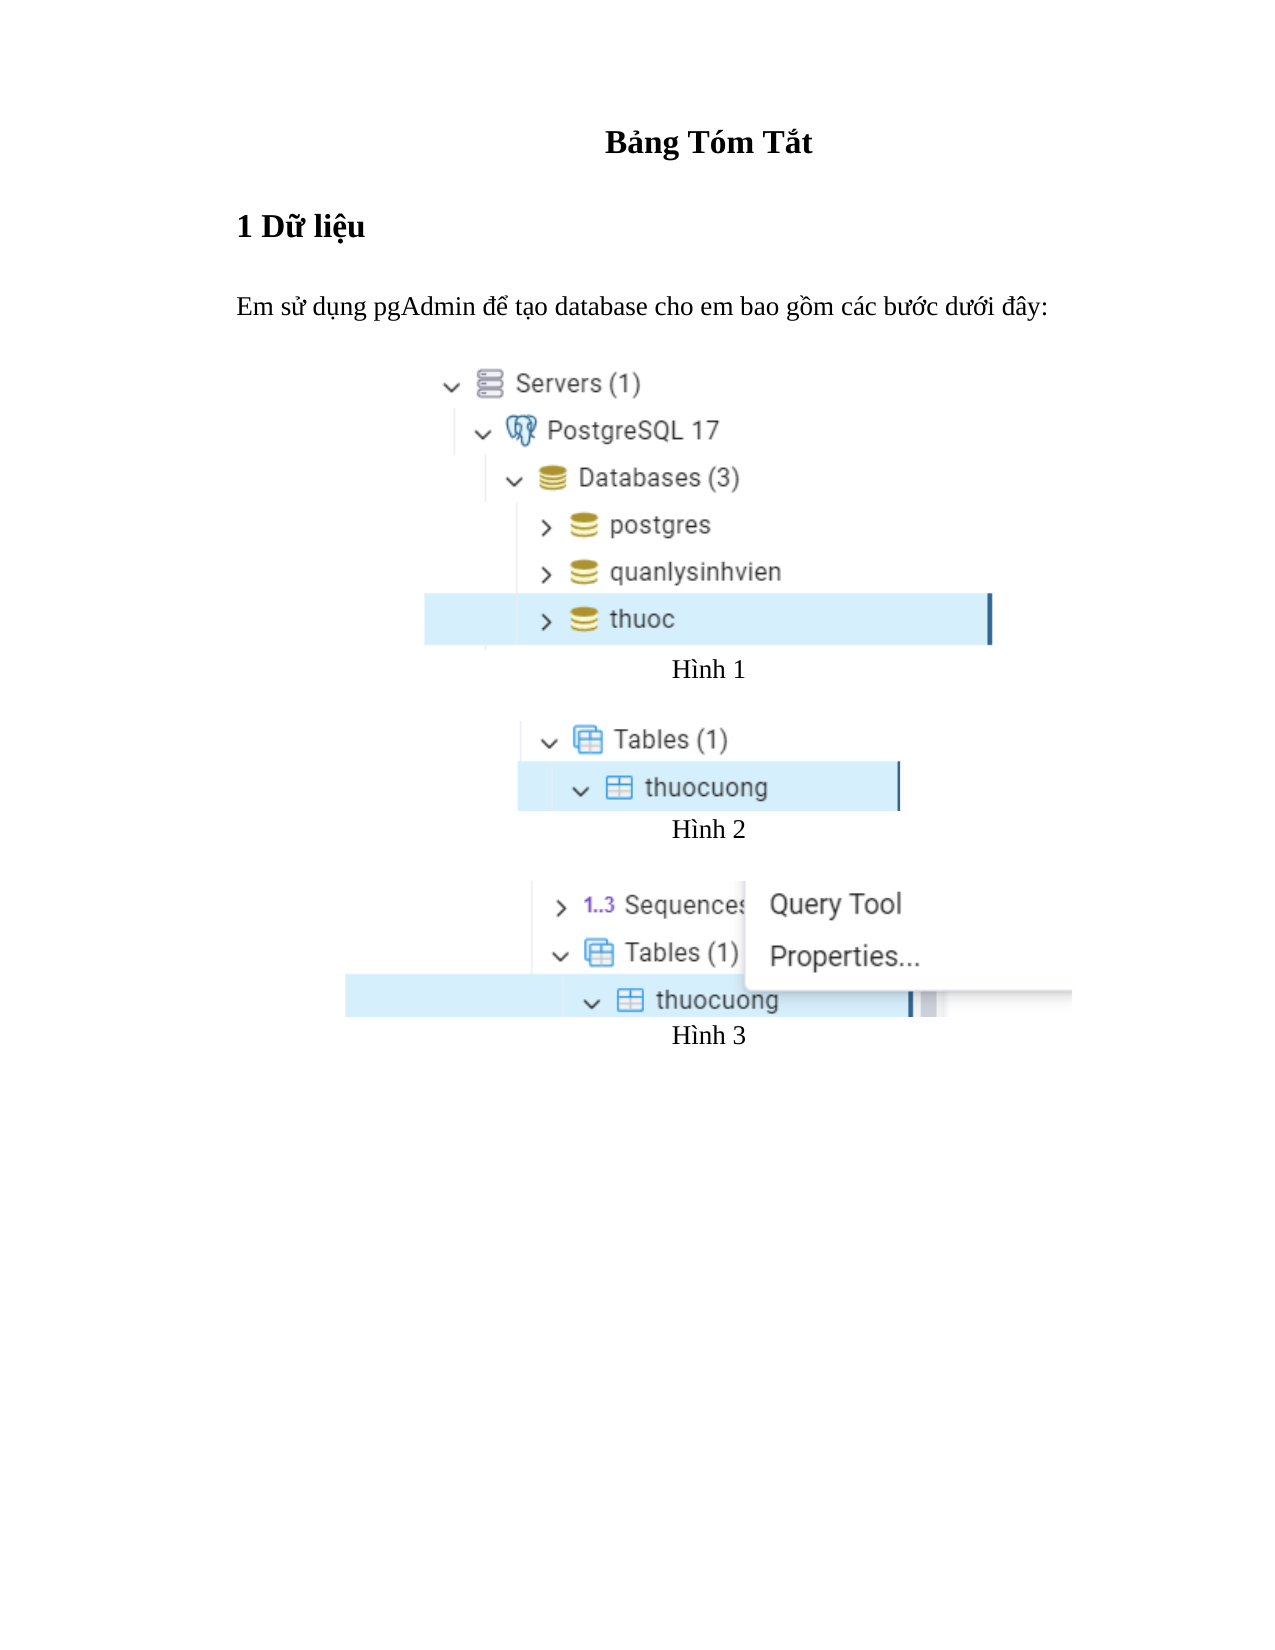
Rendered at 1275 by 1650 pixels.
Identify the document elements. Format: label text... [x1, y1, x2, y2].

picture [424, 358, 994, 650]
text Hình 1 [177, 653, 1181, 684]
text Bảng Tóm Tắt [177, 122, 1181, 160]
text Hình 2 [177, 813, 1181, 844]
picture [517, 721, 901, 811]
picture [345, 881, 1073, 1017]
text 1 Dữ liệu [177, 206, 1181, 244]
text Hình 3 [177, 1019, 1181, 1051]
text Em sử dụng pgAdmin để tạo database cho em bao gồm các bước dưới đây: [177, 290, 1181, 322]
